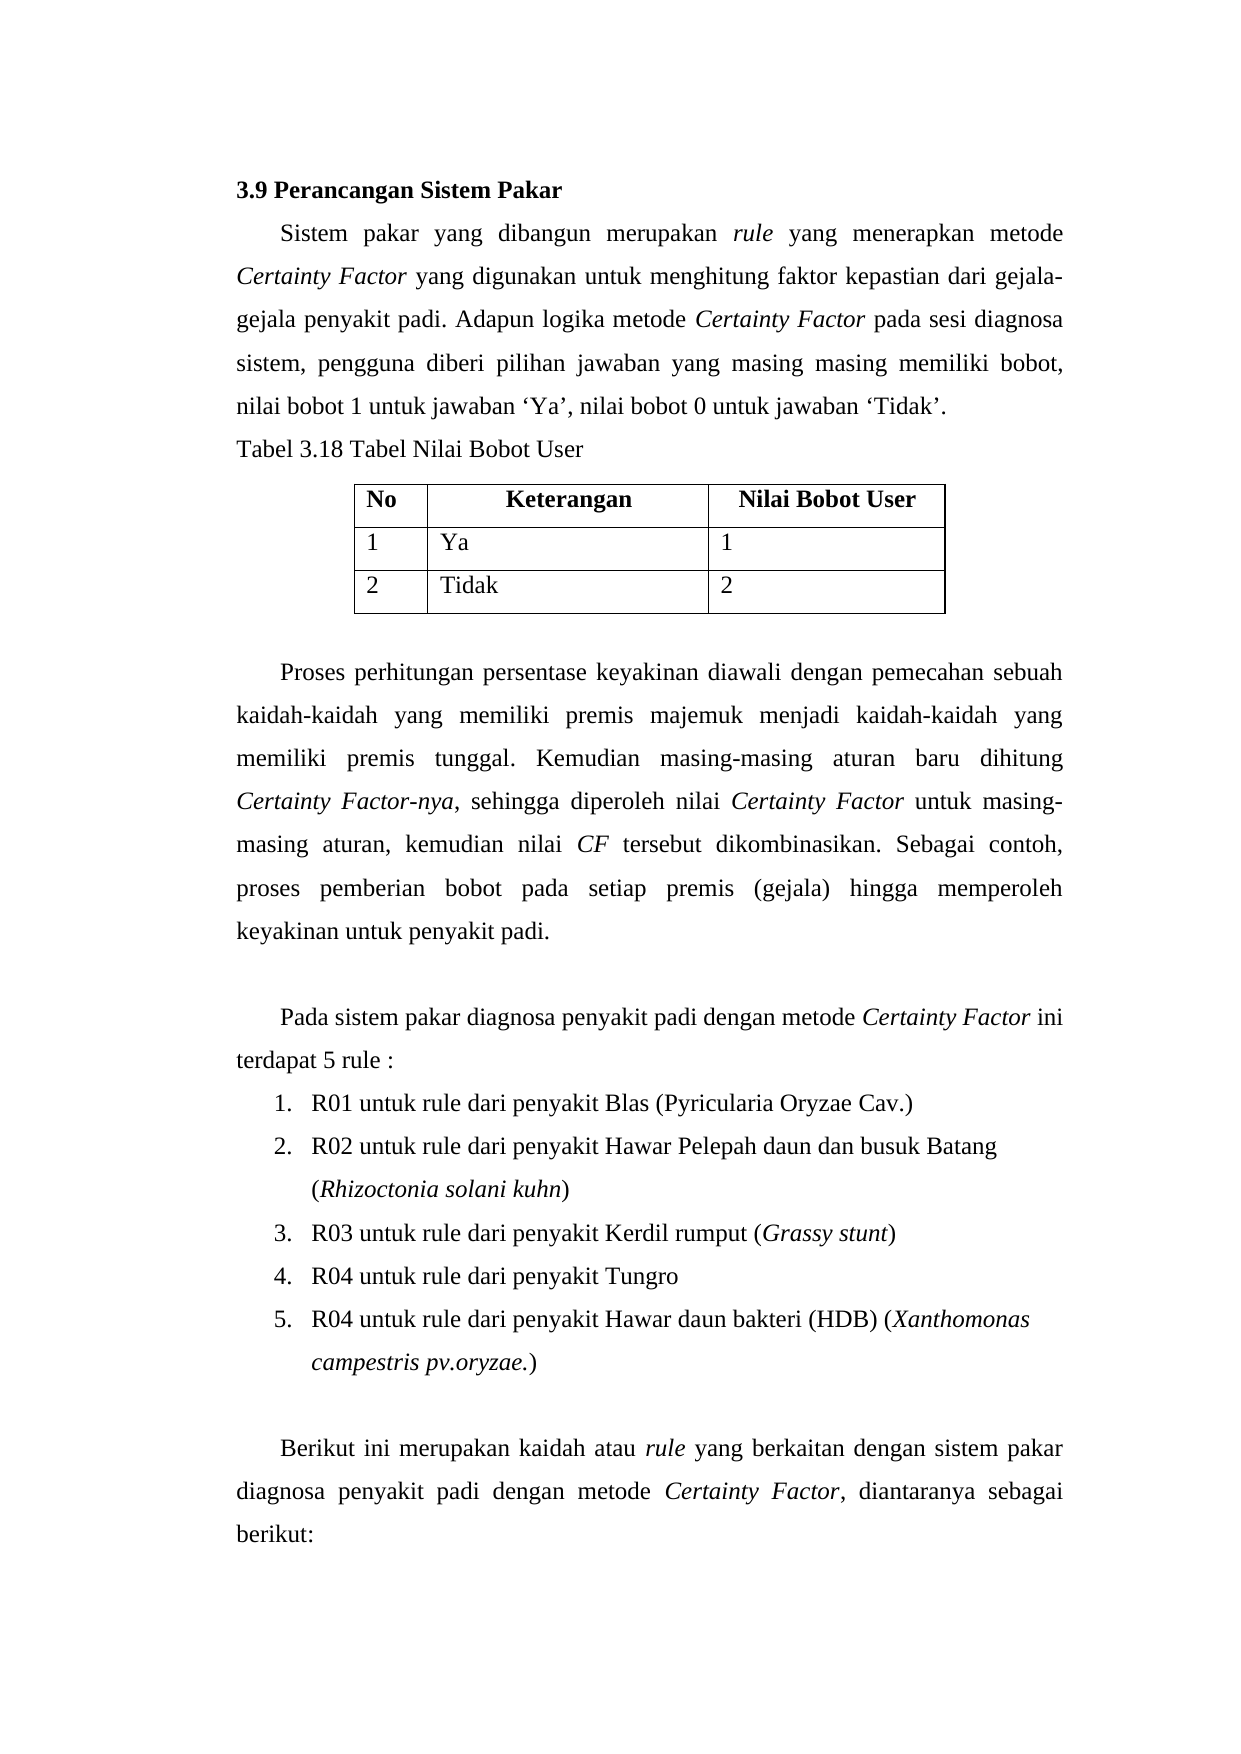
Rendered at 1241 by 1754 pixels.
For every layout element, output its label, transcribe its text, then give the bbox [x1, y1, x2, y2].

list R02 untuk rule dari penyakit Hawar Pelepah daun dan busuk Batang (Rhizoctonia solani kuhn) [274, 1131, 1063, 1203]
subtitle Perancangan Sistem Pakar [236, 175, 1111, 204]
list R04 untuk rule dari penyakit Hawar daun bakteri (HDB) (Xanthomonas campestris pv.oryzae.) [274, 1304, 1030, 1376]
text Sistem pakar yang dibangun merupakan rule yang menerapkan metode Certainty Factor yang digunakan untuk menghitung faktor kepastian dari gejala- gejala penyakit padi. Adapun logika metode Certainty Factor pada sesi diagnosa sistem, pengguna diberi pilihan jawaban yang masing masing memiliki bobot, nilai bobot 1 untuk jawaban ‘Ya’, nilai bobot 0 untuk jawaban ‘Tidak’. [236, 218, 1063, 419]
text Berikut ini merupakan kaidah atau rule yang berkaitan dengan sistem pakar diagnosa penyakit padi dengan metode Certainty Factor, diantaranya sebagai berikut: [236, 1433, 1063, 1548]
table_cell 1 [355, 528, 427, 570]
text Proses perhitungan persentase keyakinan diawali dengan pemecahan sebuah kaidah-kaidah yang memiliki premis majemuk menjadi kaidah-kaidah yang memiliki premis tunggal. Kemudian masing-masing aturan baru dihitung Certainty Factor-nya, sehingga diperoleh nilai Certainty Factor untuk masing-masing aturan, kemudian nilai CF tersebut dikombinasikan. Sebagai contoh, proses pemberian bobot pada setiap premis (gejala) hingga memperoleh keyakinan untuk penyakit padi. [236, 657, 1063, 944]
table_cell 1 [709, 528, 944, 570]
table_header Keterangan [428, 485, 708, 527]
text Pada sistem pakar diagnosa penyakit padi dengan metode Certainty Factor ini terdapat 5 rule : [236, 1002, 1065, 1074]
list R01 untuk rule dari penyakit Blas (Pyricularia Oryzae Cav.) [274, 1088, 1111, 1117]
table_cell 2 [709, 571, 944, 613]
list R04 untuk rule dari penyakit Tungro [274, 1261, 1111, 1289]
table_cell Ya [428, 528, 708, 570]
list R03 untuk rule dari penyakit Kerdil rumput (Grassy stunt) [274, 1218, 1111, 1246]
table_cell Tidak [428, 571, 708, 613]
text Tabel 3.18 Tabel Nilai Bobot User [236, 434, 1111, 463]
table_cell 2 [355, 571, 427, 613]
table_header No [355, 485, 427, 527]
table_header Nilai Bobot User [709, 485, 944, 527]
